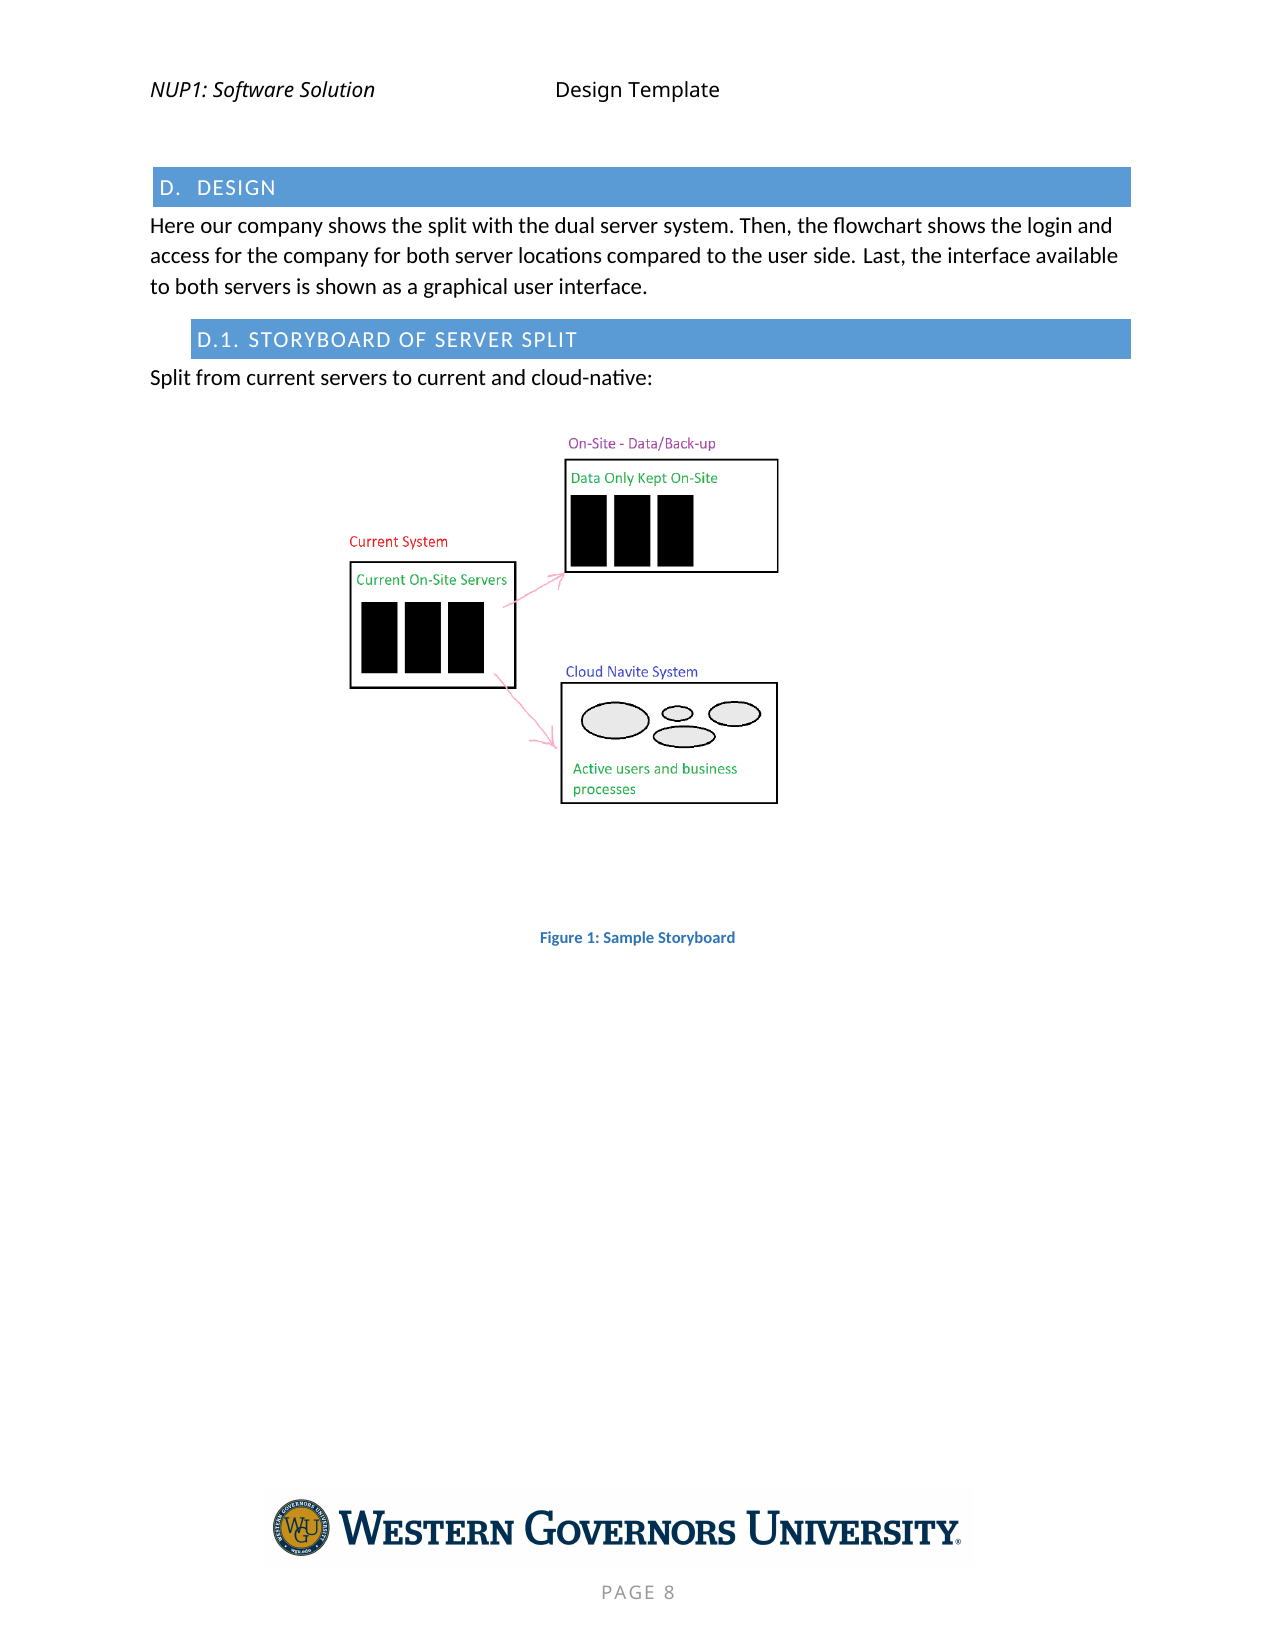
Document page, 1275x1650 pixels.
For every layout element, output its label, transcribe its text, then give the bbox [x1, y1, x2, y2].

text Figure 1: Sample Storyboard [150, 927, 1125, 948]
picture [263, 1488, 974, 1567]
text Split from current servers to current and cloud-native: [150, 363, 1125, 391]
subtitle Design [159, 173, 1125, 201]
subtitle Storyboard of Server split [197, 325, 1125, 353]
picture [215, 410, 1061, 909]
text Here our company shows the split with the dual server system. Then, the flowchart shows the login and access for the company for both server locations compared to the user side. Last, the interface available to both servers is shown as a graphical user interface. [150, 211, 1125, 300]
